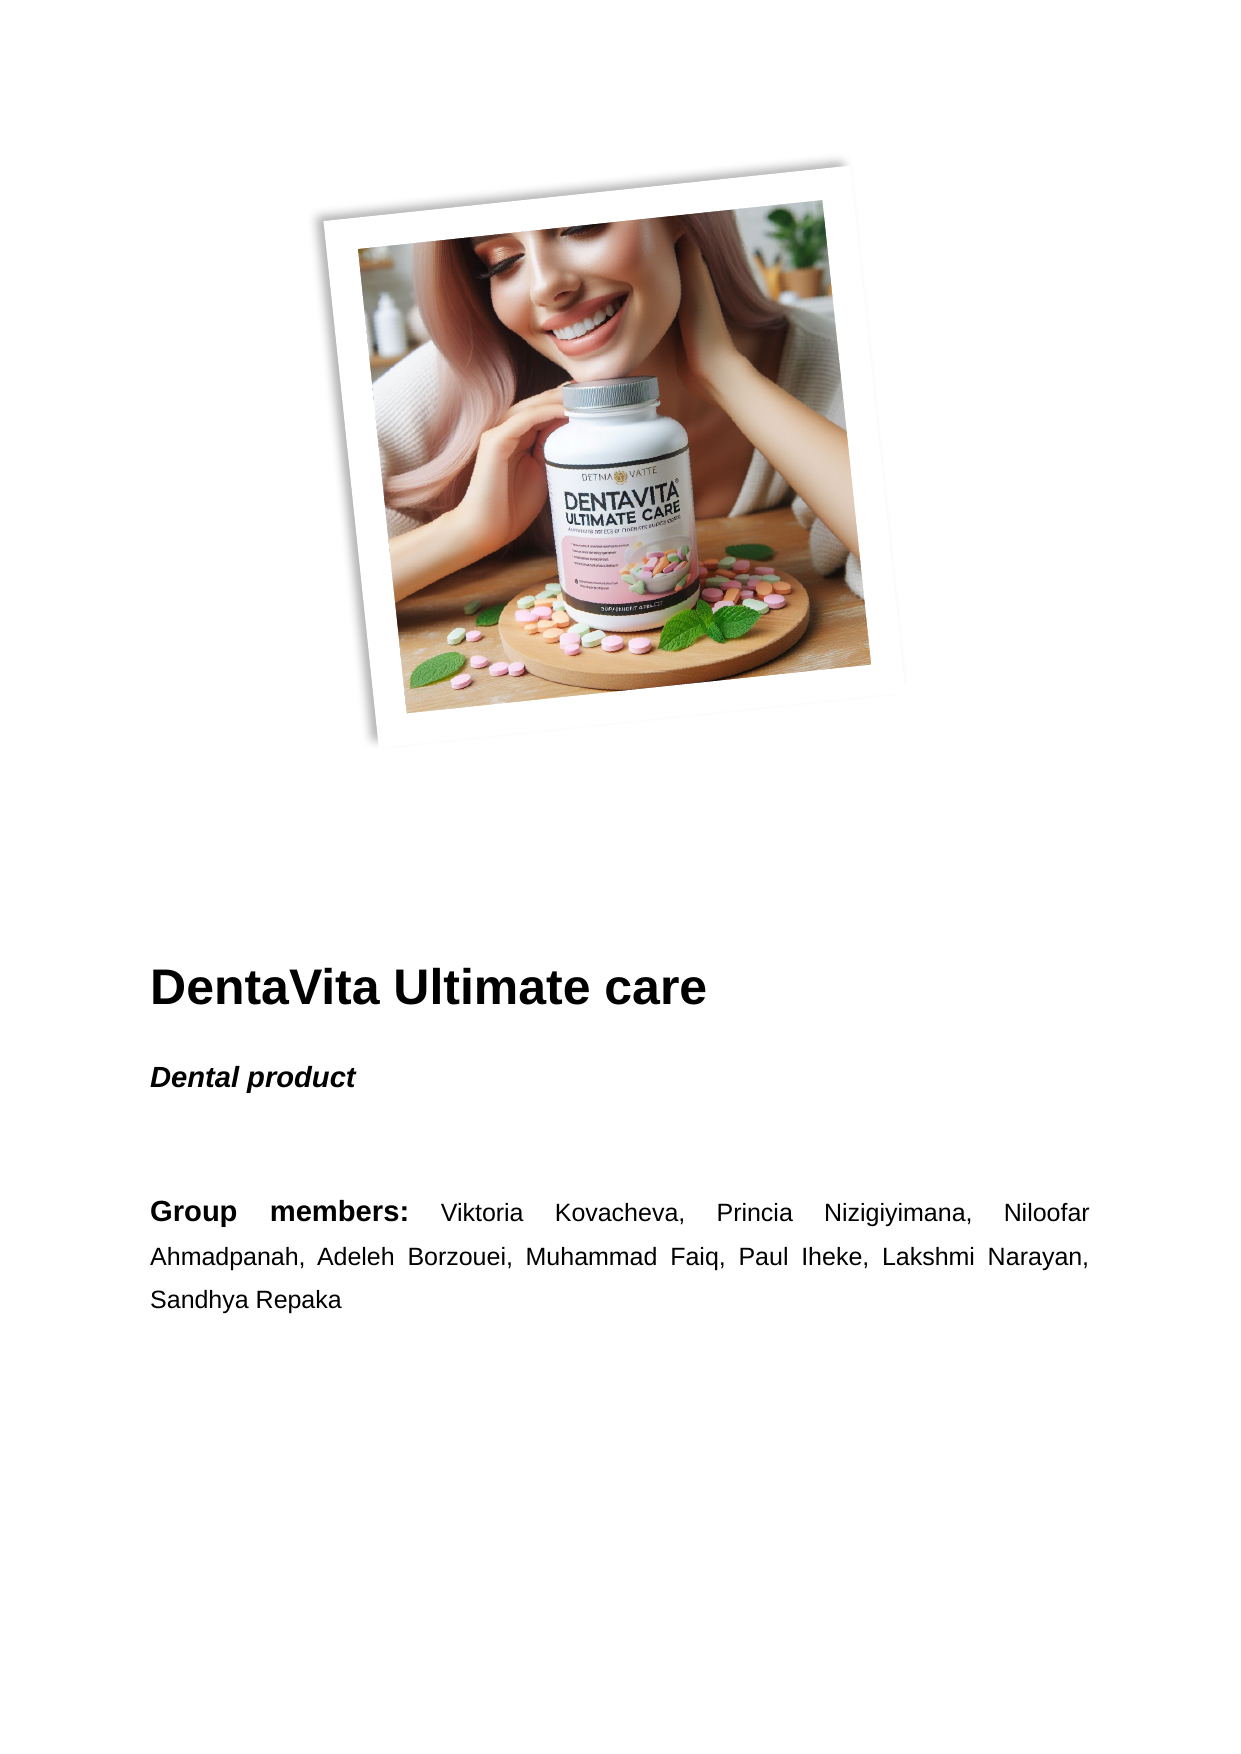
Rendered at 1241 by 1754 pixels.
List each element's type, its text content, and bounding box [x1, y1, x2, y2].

text DentaVita Ultimate care [150, 957, 1090, 1014]
text Dental product [150, 1060, 1090, 1093]
text Group members: Viktoria Kovacheva, Princia Nizigiyimana, Niloofar Ahmadpanah, Adeleh Borzouei, Muhammad Faiq, Paul Iheke, Lakshmi Narayan, Sandhya Repaka [150, 1194, 1090, 1314]
